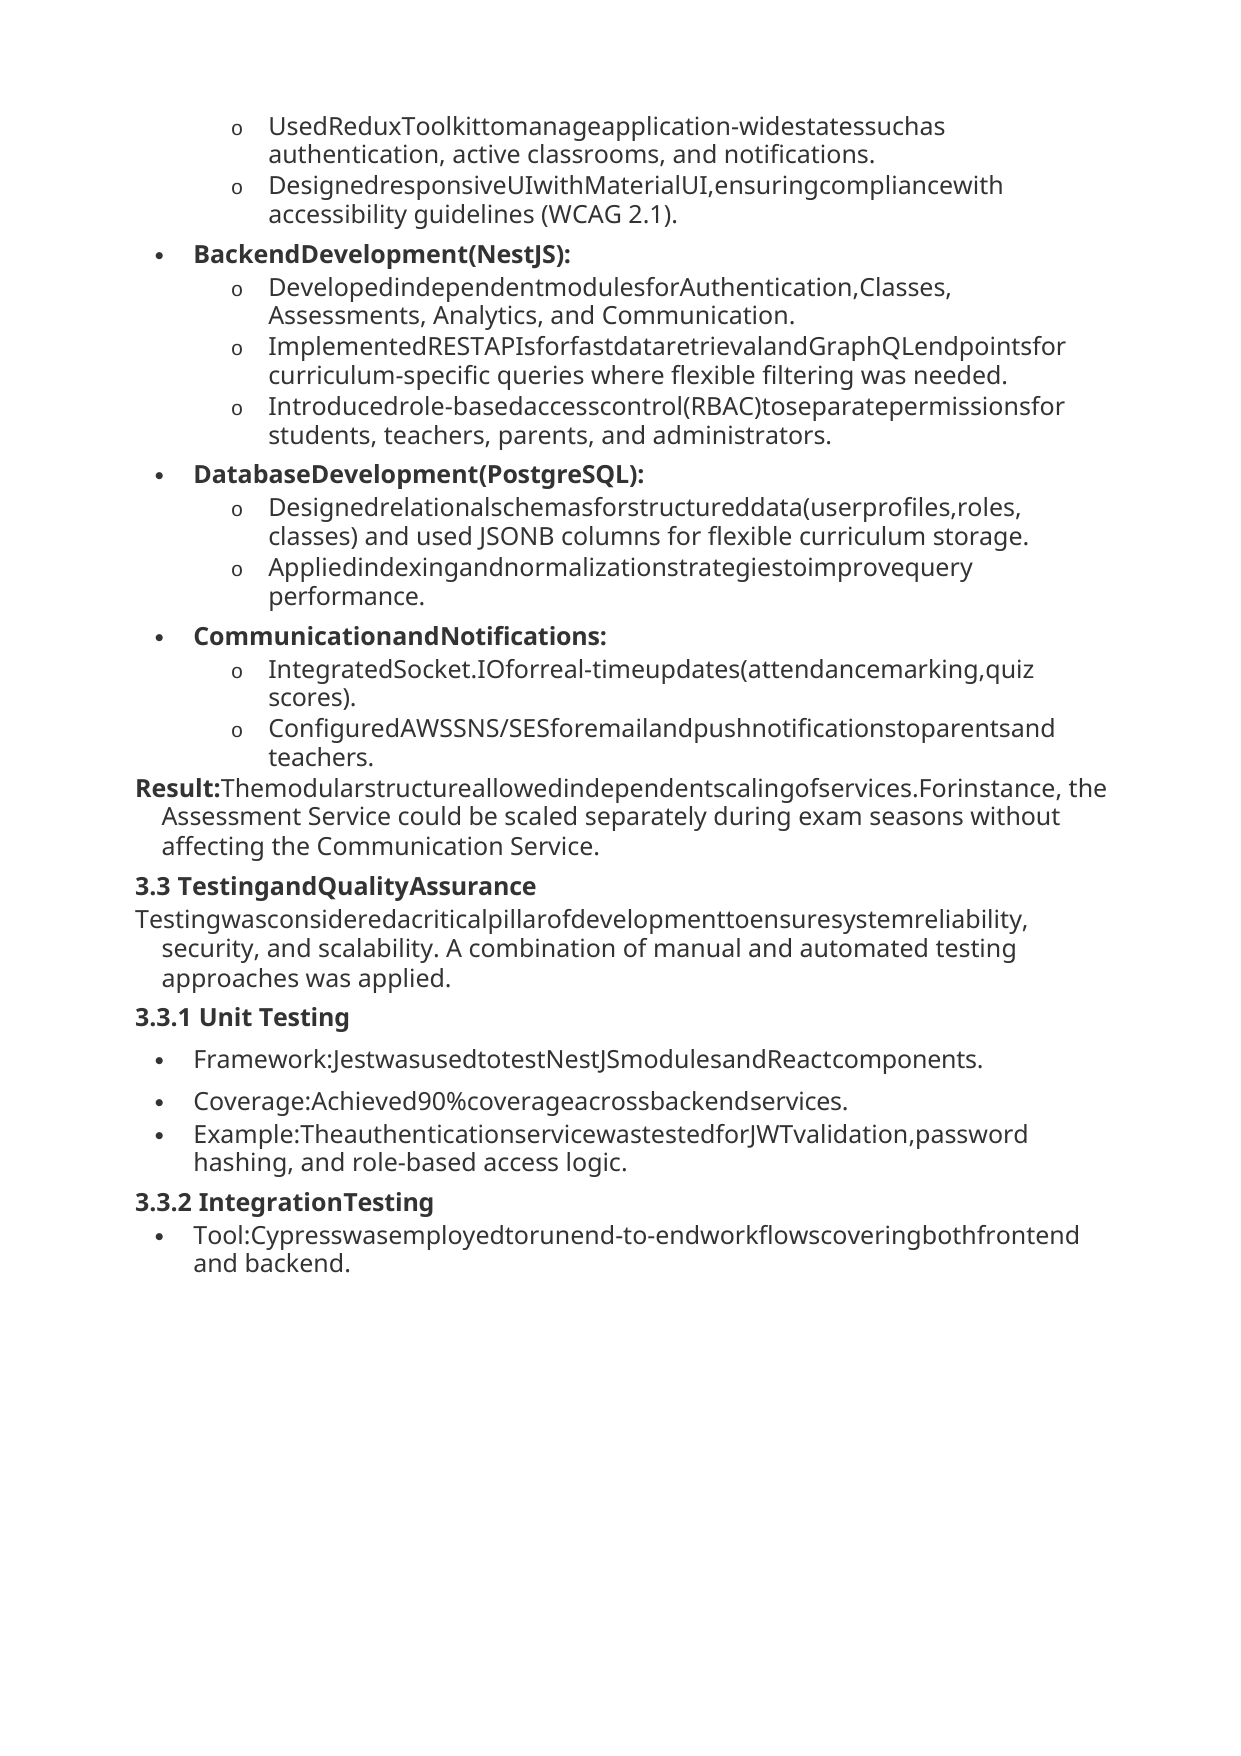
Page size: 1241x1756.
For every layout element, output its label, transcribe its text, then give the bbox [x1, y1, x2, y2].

list Appliedindexingandnormalizationstrategiestoimprovequery performance. [231, 553, 994, 612]
list DesignedresponsiveUIwithMaterialUI,ensuringcompliancewith accessibility guidelines (WCAG 2.1). [231, 171, 1042, 231]
list ImplementedRESTAPIsforfastdataretrievalandGraphQLendpointsfor curriculum-specific queries where flexible filtering was needed. [231, 332, 1121, 391]
subtitle BackendDevelopment(NestJS): [156, 231, 1152, 271]
subtitle CommunicationandNotifications: [156, 612, 1152, 653]
text Result:Themodularstructureallowedindependentscalingofservices.Forinstance, the Assessment Service could be scaled separately during exam seasons without affecting the Communication Service. [135, 773, 1126, 863]
list Framework:JestwasusedtotestNestJSmodulesandReactcomponents. [156, 1034, 1152, 1076]
list Example:TheauthenticationservicewastestedforJWTvalidation,password hashing, and role-based access logic. [156, 1119, 1084, 1179]
list Coverage:Achieved90%coverageacrossbackendservices. [156, 1076, 1152, 1118]
list Designedrelationalschemasforstructureddata(userprofiles,roles, classes) and used JSONB columns for flexible curriculum storage. [231, 493, 1062, 552]
list DevelopedindependentmodulesforAuthentication,Classes, Assessments, Analytics, and Communication. [231, 272, 972, 332]
list Tool:Cypresswasemployedtorunend-to-endworkflowscoveringbothfrontend and backend. [156, 1221, 1128, 1280]
text Testingwasconsideredacriticalpillarofdevelopmenttoensuresystemreliability, security, and scalability. A combination of manual and automated testing approaches was applied. [135, 904, 1126, 994]
subtitle DatabaseDevelopment(PostgreSQL): [156, 451, 1152, 492]
list ConfiguredAWSSNS/SESforemailandpushnotificationstoparentsand teachers. [231, 714, 1120, 773]
list UsedReduxToolkittomanageapplication-widestatessuchas authentication, active classrooms, and notifications. [231, 112, 995, 171]
list IntegratedSocket.IOforreal-timeupdates(attendancemarking,quiz scores). [231, 654, 1063, 714]
subtitle IntegrationTesting [135, 1179, 1152, 1219]
subtitle Unit Testing [135, 994, 1152, 1034]
subtitle TestingandQualityAssurance [135, 863, 1152, 903]
list Introducedrole-basedaccesscontrol(RBAC)toseparatepermissionsfor students, teachers, parents, and administrators. [231, 391, 1114, 451]
